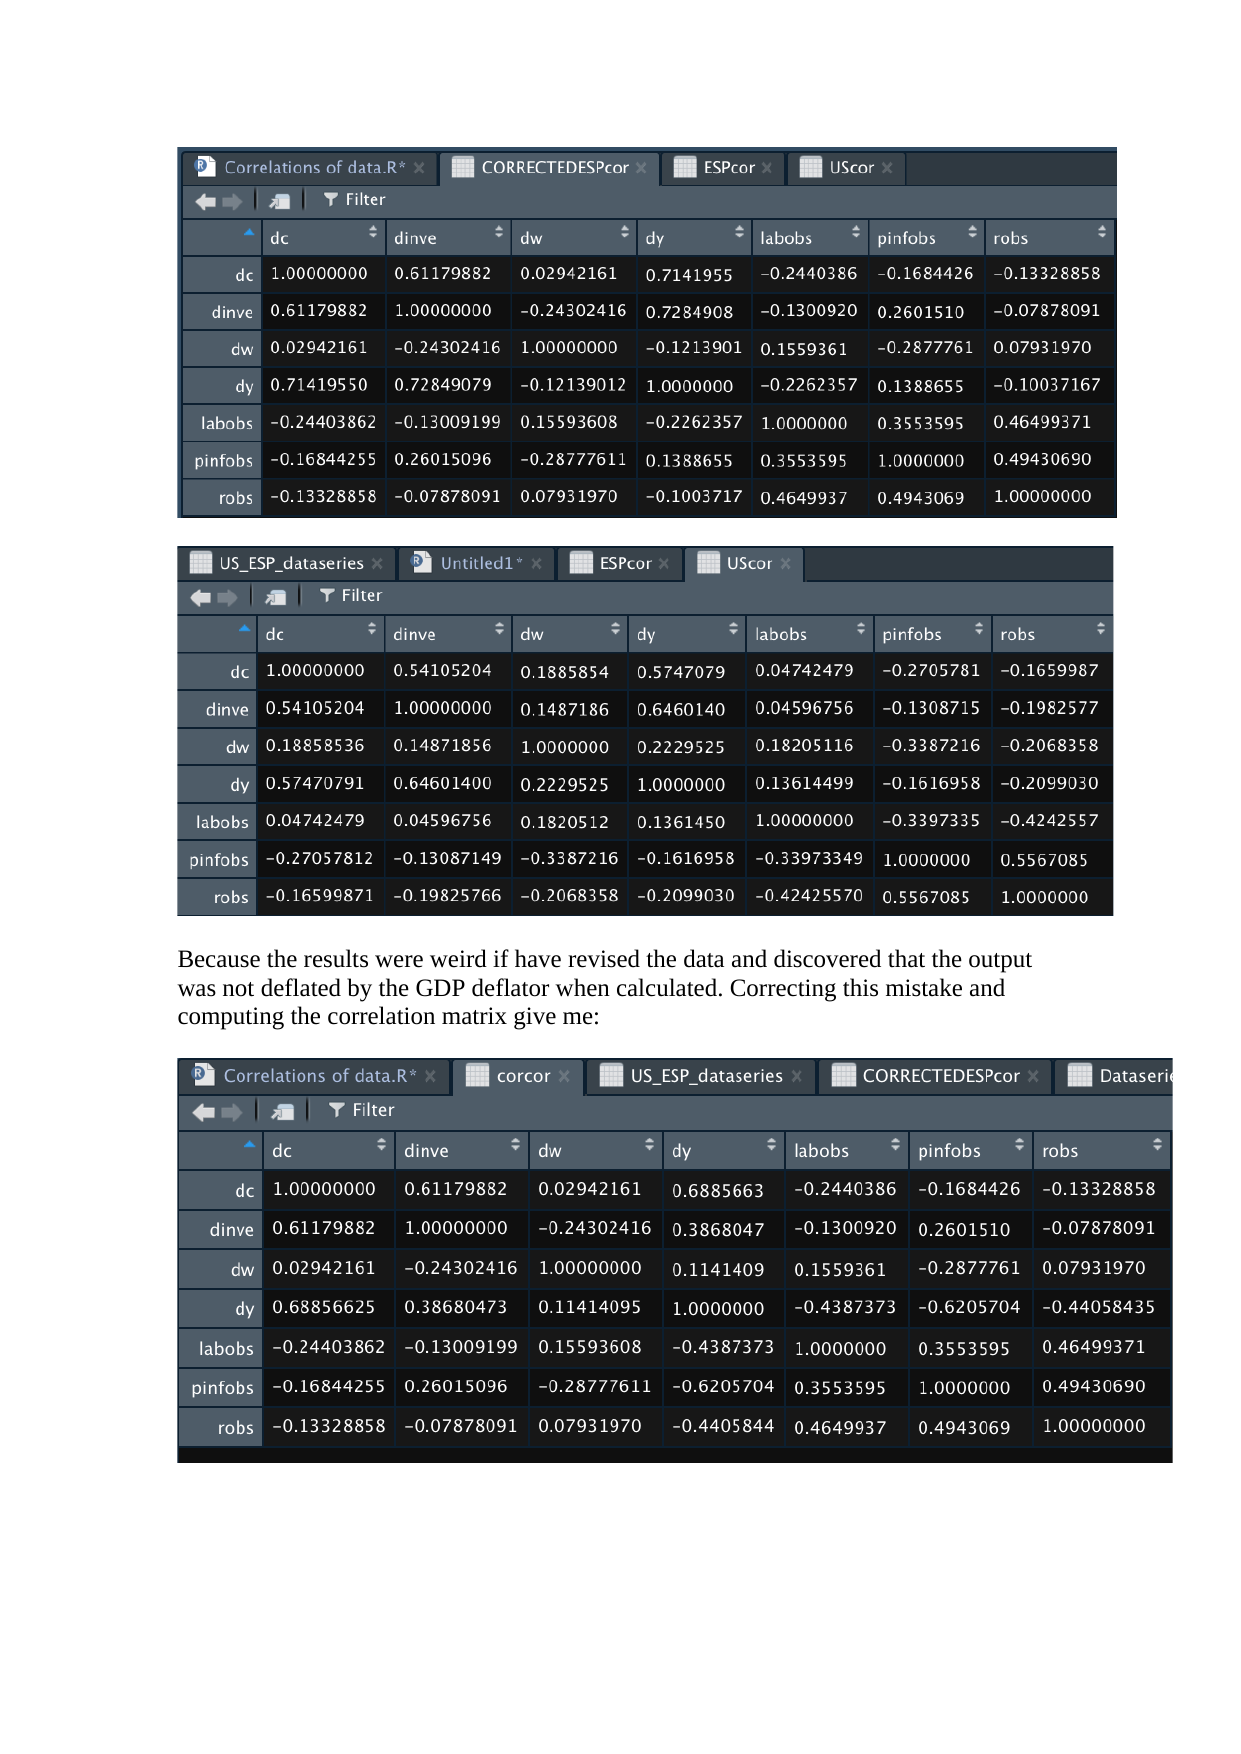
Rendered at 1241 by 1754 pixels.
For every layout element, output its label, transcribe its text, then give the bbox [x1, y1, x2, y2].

picture [177, 546, 1114, 916]
picture [177, 1058, 1173, 1463]
text Because the results were weird if have revised the data and discovered that the output was not deflated by the GDP deflator when calculated. Correcting this mistake and computing the correlation matrix give me: [177, 944, 1063, 1030]
picture [177, 147, 1117, 518]
